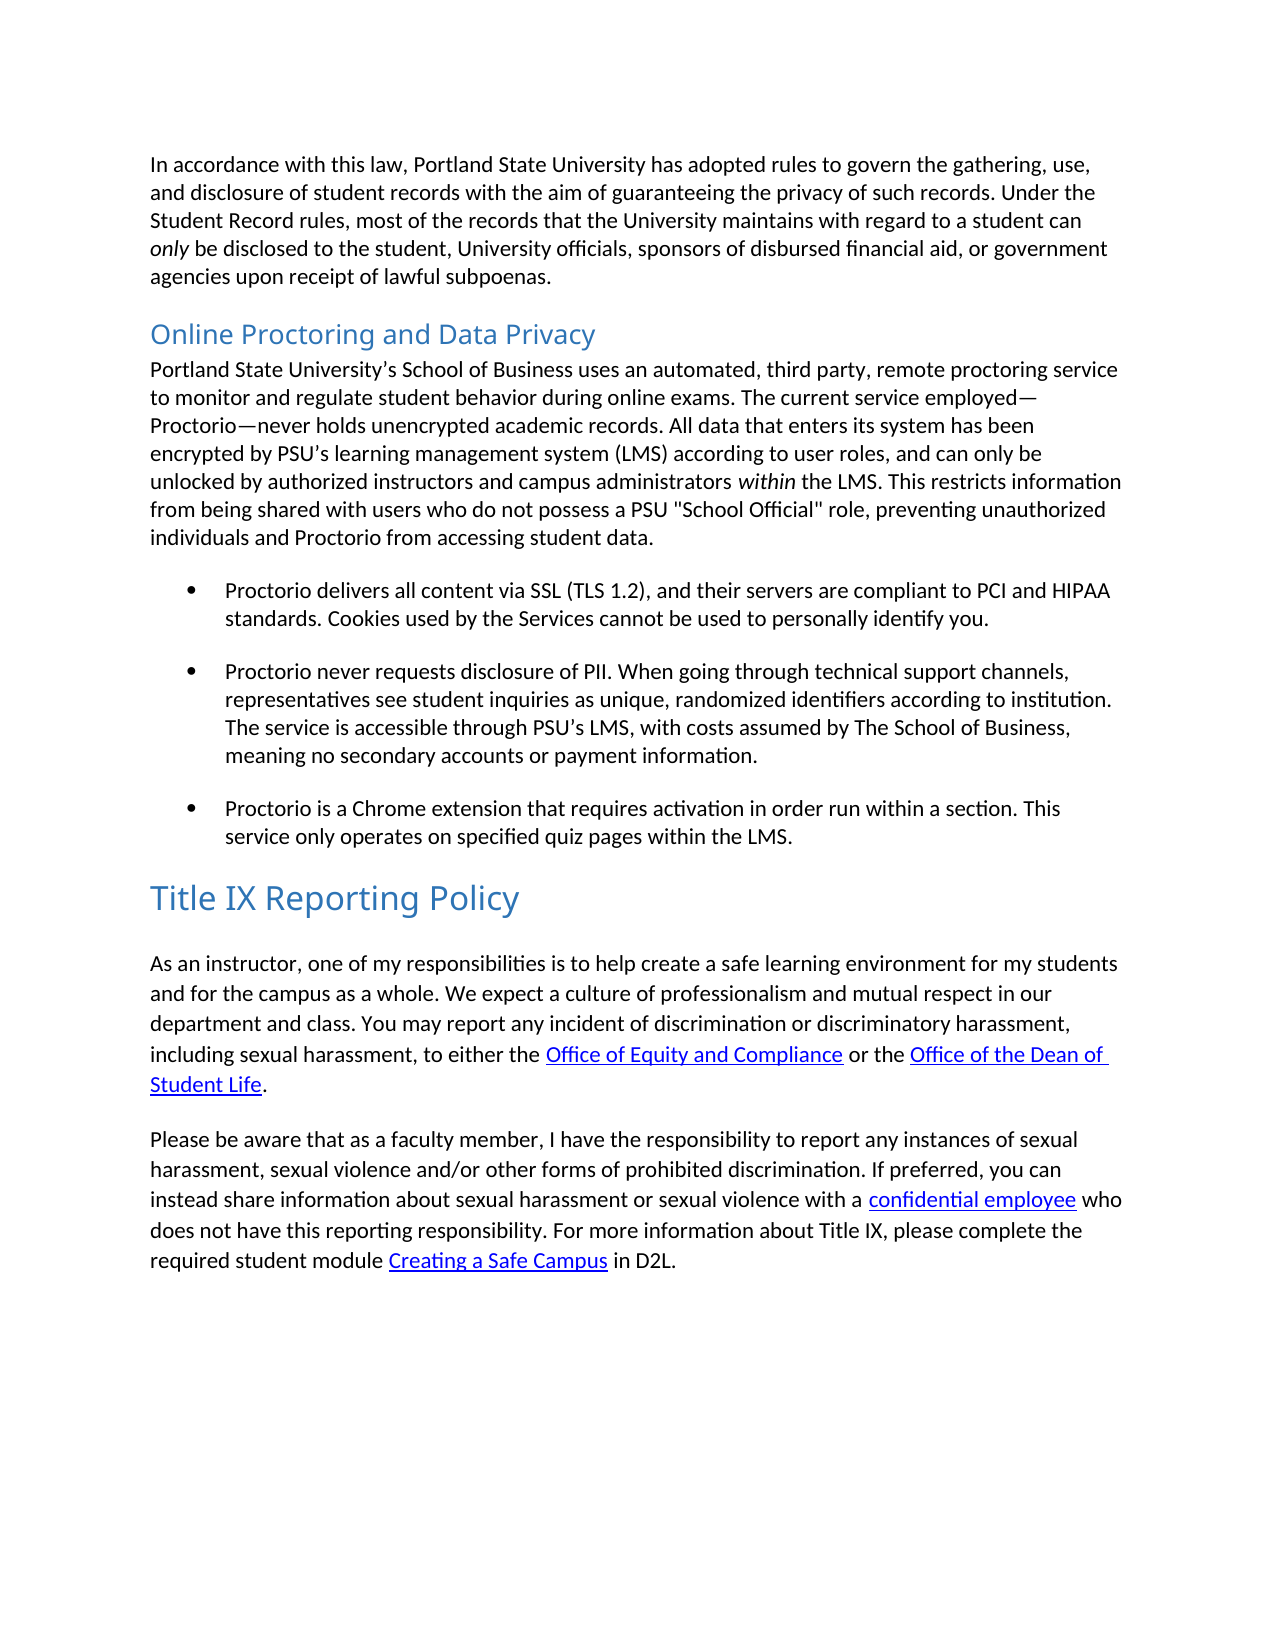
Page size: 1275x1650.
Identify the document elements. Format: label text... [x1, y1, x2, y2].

text Portland State University’s School of Business uses an automated, third party, remote proctoring service to monitor and regulate student behavior during online exams. The current service employed—Proctorio—never holds unencrypted academic records. All data that enters its system has been encrypted by PSU’s learning management system (LMS) according to user roles, and can only be unlocked by authorized instructors and campus administrators within the LMS. This restricts information from being shared with users who do not possess a PSU "School Official" role, preventing unauthorized individuals and Proctorio from accessing student data. [150, 355, 1125, 551]
text Please be aware that as a faculty member, I have the responsibility to report any instances of sexual harassment, sexual violence and/or other forms of prohibited discrimination. If preferred, you can instead share information about sexual harassment or sexual violence with a confidential employee who does not have this reporting responsibility. For more information about Title IX, please complete the required student module Creating a Safe Campus in D2L. [150, 1125, 1125, 1274]
list Proctorio is a Chrome extension that requires activation in order run within a section. This service only operates on specified quiz pages within the LMS. [187, 794, 1125, 850]
subtitle Title IX Reporting Policy [150, 875, 1125, 921]
text As an instructor, one of my responsibilities is to help create a safe learning environment for my students and for the campus as a whole. We expect a culture of professionalism and mutual respect in our department and class. You may report any incident of discrimination or discriminatory harassment, including sexual harassment, to either the Office of Equity and Compliance or the Office of the Dean of Student Life. [150, 949, 1125, 1098]
list Proctorio delivers all content via SSL (TLS 1.2), and their servers are compliant to PCI and HIPAA standards. Cookies used by the Services cannot be used to personally identify you. [187, 576, 1125, 632]
subtitle Online Proctoring and Data Privacy [150, 315, 1125, 352]
list Proctorio never requests disclosure of PII. When going through technical support channels, representatives see student inquiries as unique, randomized identifiers according to institution. The service is accessible through PSU’s LMS, with costs assumed by The School of Business, meaning no secondary accounts or payment information. [187, 657, 1125, 769]
text In accordance with this law, Portland State University has adopted rules to govern the gathering, use, and disclosure of student records with the aim of guaranteeing the privacy of such records. Under the Student Record rules, most of the records that the University maintains with regard to a student can only be disclosed to the student, University officials, sponsors of disbursed financial aid, or government agencies upon receipt of lawful subpoenas. [150, 150, 1125, 290]
